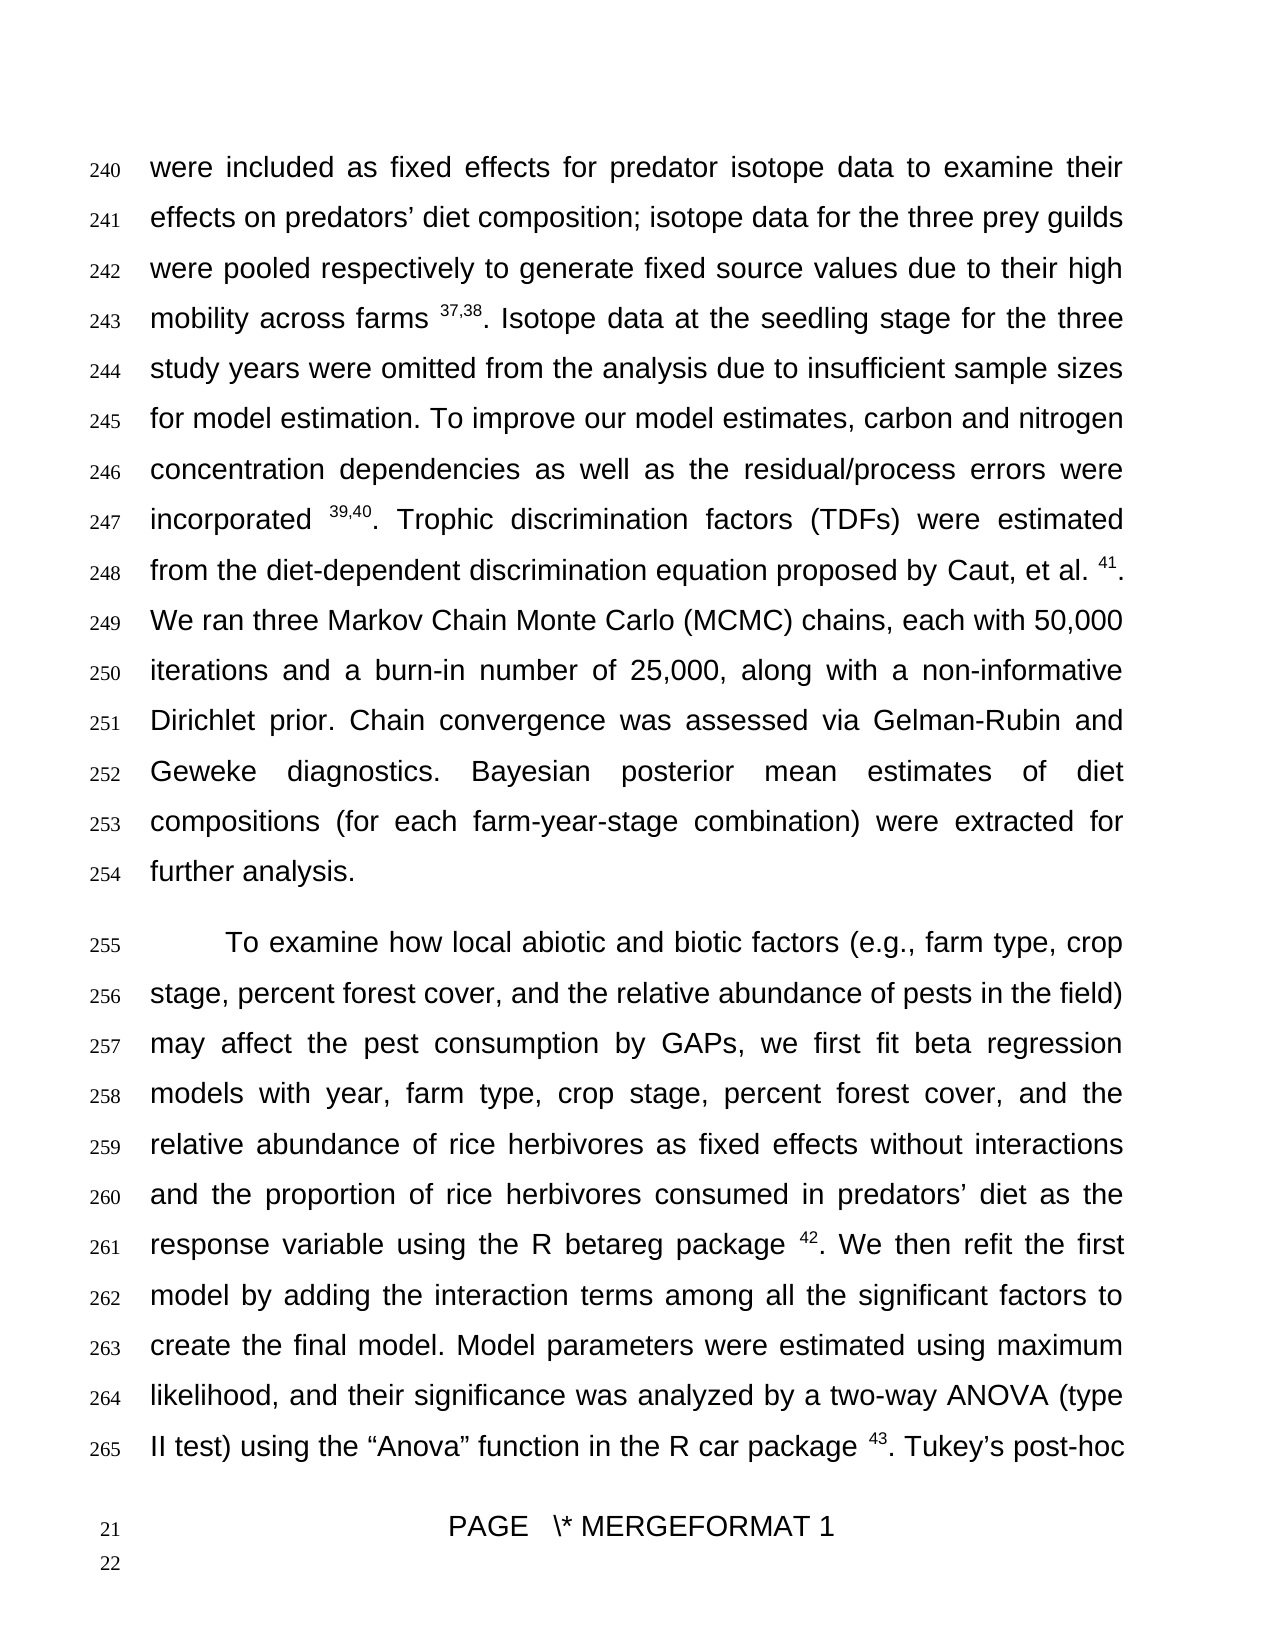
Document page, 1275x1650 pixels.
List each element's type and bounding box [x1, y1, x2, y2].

text [150, 926, 1125, 1462]
text [150, 150, 1125, 888]
